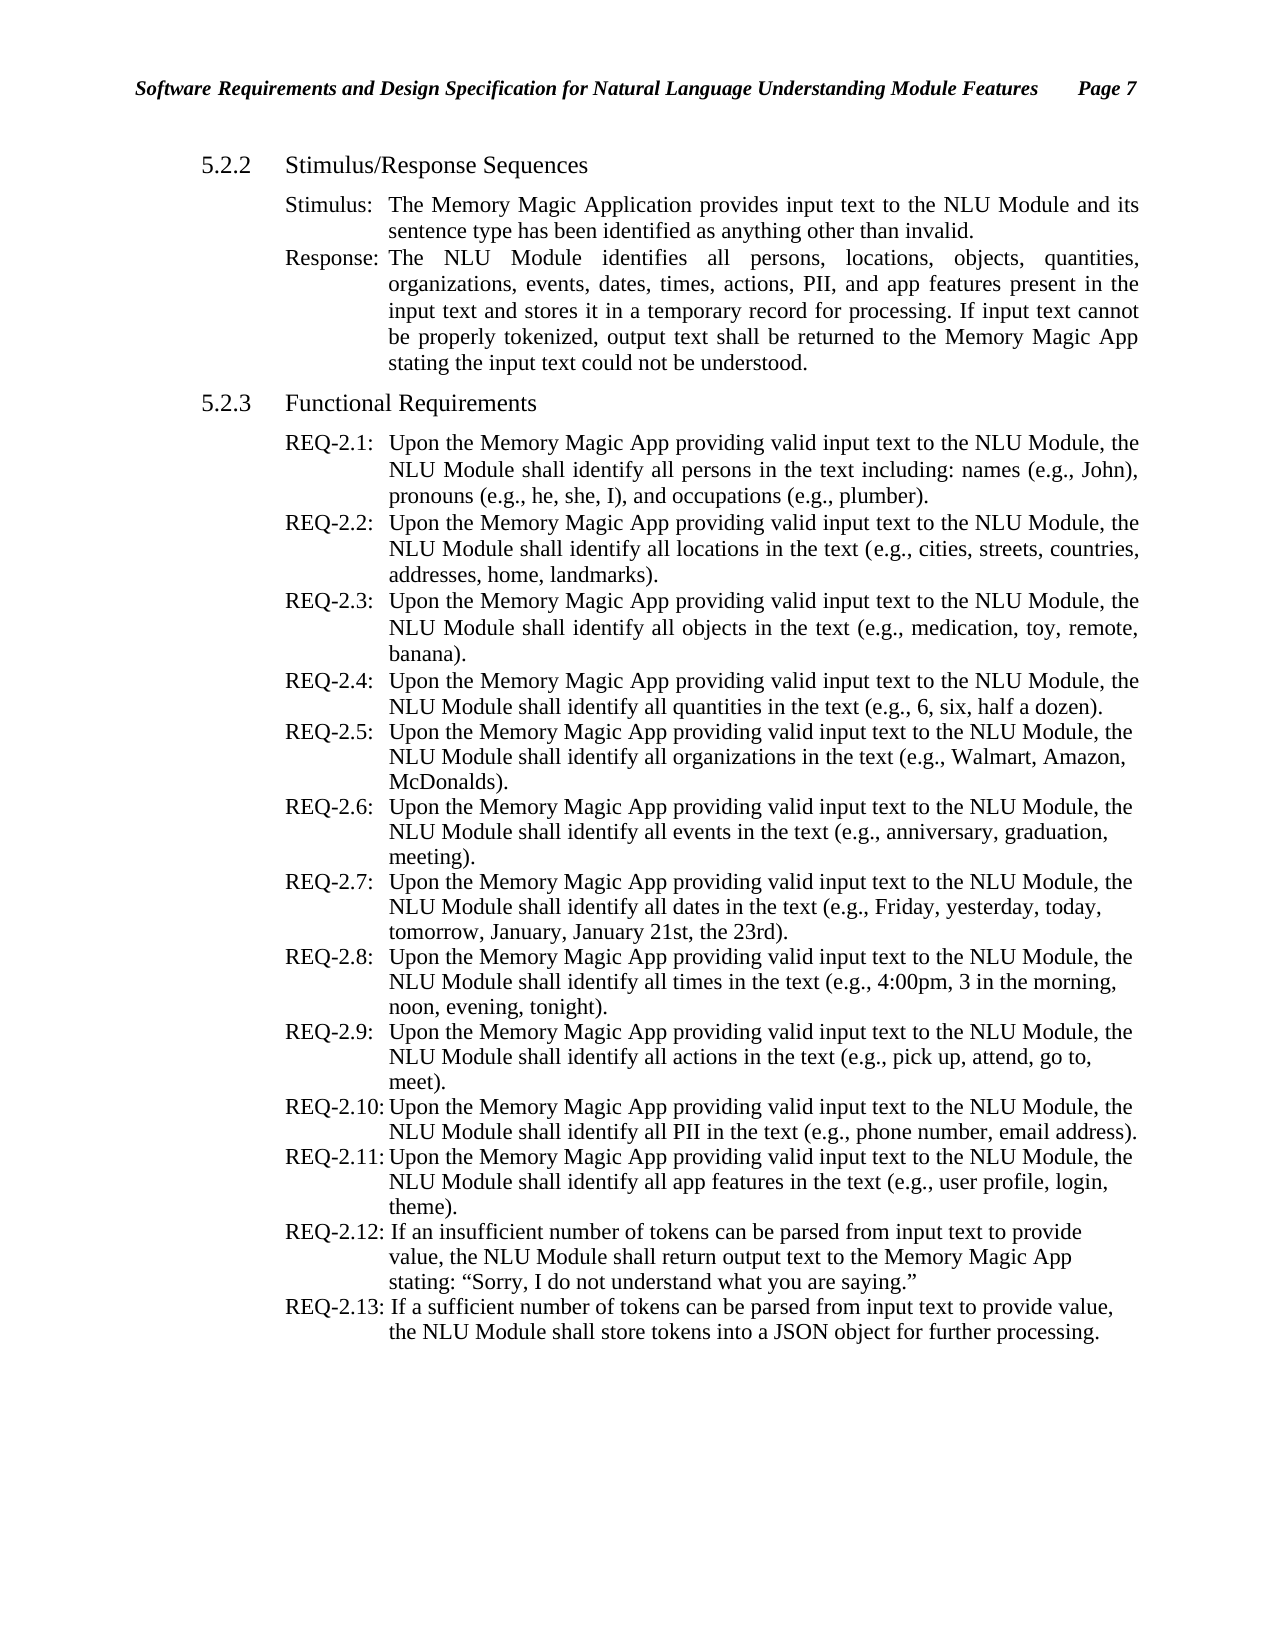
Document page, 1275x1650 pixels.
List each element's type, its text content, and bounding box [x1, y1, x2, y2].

text 5.2.2 Stimulus/Response Sequences [201, 150, 1140, 179]
text REQ-2.10: Upon the Memory Magic App providing valid input text to the NLU Module, the NLU Module shall identify all PII in the text (e.g., phone number, email address). [285, 1094, 1140, 1144]
text REQ-2.5: Upon the Memory Magic App providing valid input text to the NLU Module, the NLU Module shall identify all organizations in the text (e.g., Walmart, Amazon, McDonalds). [285, 719, 1140, 794]
text 5.2.3 Functional Requirements [201, 388, 1140, 417]
text REQ-2.7: Upon the Memory Magic App providing valid input text to the NLU Module, the NLU Module shall identify all dates in the text (e.g., Friday, yesterday, today, tomorrow, January, January 21st, the 23rd). [285, 869, 1140, 944]
text Stimulus: The Memory Magic Application provides input text to the NLU Module and its sentence type has been identified as anything other than invalid. [285, 191, 1140, 244]
text REQ-2.13: If a sufficient number of tokens can be parsed from input text to provide value, the NLU Module shall store tokens into a JSON object for further processing. [285, 1294, 1140, 1344]
text REQ-2.8: Upon the Memory Magic App providing valid input text to the NLU Module, the NLU Module shall identify all times in the text (e.g., 4:00pm, 3 in the morning, noon, evening, tonight). [285, 944, 1140, 1019]
text REQ-2.9: Upon the Memory Magic App providing valid input text to the NLU Module, the NLU Module shall identify all actions in the text (e.g., pick up, attend, go to, meet). [285, 1019, 1140, 1094]
text REQ-2.11: Upon the Memory Magic App providing valid input text to the NLU Module, the NLU Module shall identify all app features in the text (e.g., user profile, login, theme). [285, 1144, 1140, 1219]
text REQ-2.12: If an insufficient number of tokens can be parsed from input text to provide value, the NLU Module shall return output text to the Memory Magic App stating: “Sorry, I do not understand what you are saying.” [285, 1219, 1140, 1294]
text REQ-2.6: Upon the Memory Magic App providing valid input text to the NLU Module, the NLU Module shall identify all events in the text (e.g., anniversary, graduation, meeting). [285, 794, 1140, 869]
text REQ-2.4: Upon the Memory Magic App providing valid input text to the NLU Module, the NLU Module shall identify all quantities in the text (e.g., 6, six, half a dozen). [285, 667, 1140, 719]
text REQ-2.3: Upon the Memory Magic App providing valid input text to the NLU Module, the NLU Module shall identify all objects in the text (e.g., medication, toy, remote, banana). [285, 588, 1140, 667]
text REQ-2.2: Upon the Memory Magic App providing valid input text to the NLU Module, the NLU Module shall identify all locations in the text (e.g., cities, streets, countries, addresses, home, landmarks). [285, 508, 1140, 588]
text REQ-2.1: Upon the Memory Magic App providing valid input text to the NLU Module, the NLU Module shall identify all persons in the text including: names (e.g., John), pronouns (e.g., he, she, I), and occupations (e.g., plumber). [285, 429, 1140, 508]
text Response: The NLU Module identifies all persons, locations, objects, quantities, organizations, events, dates, times, actions, PII, and app features present in the input text and stores it in a temporary record for processing. If input text cannot be properly tokenized, output text shall be returned to the Memory Magic App stating the input text could not be understood. [285, 244, 1140, 376]
